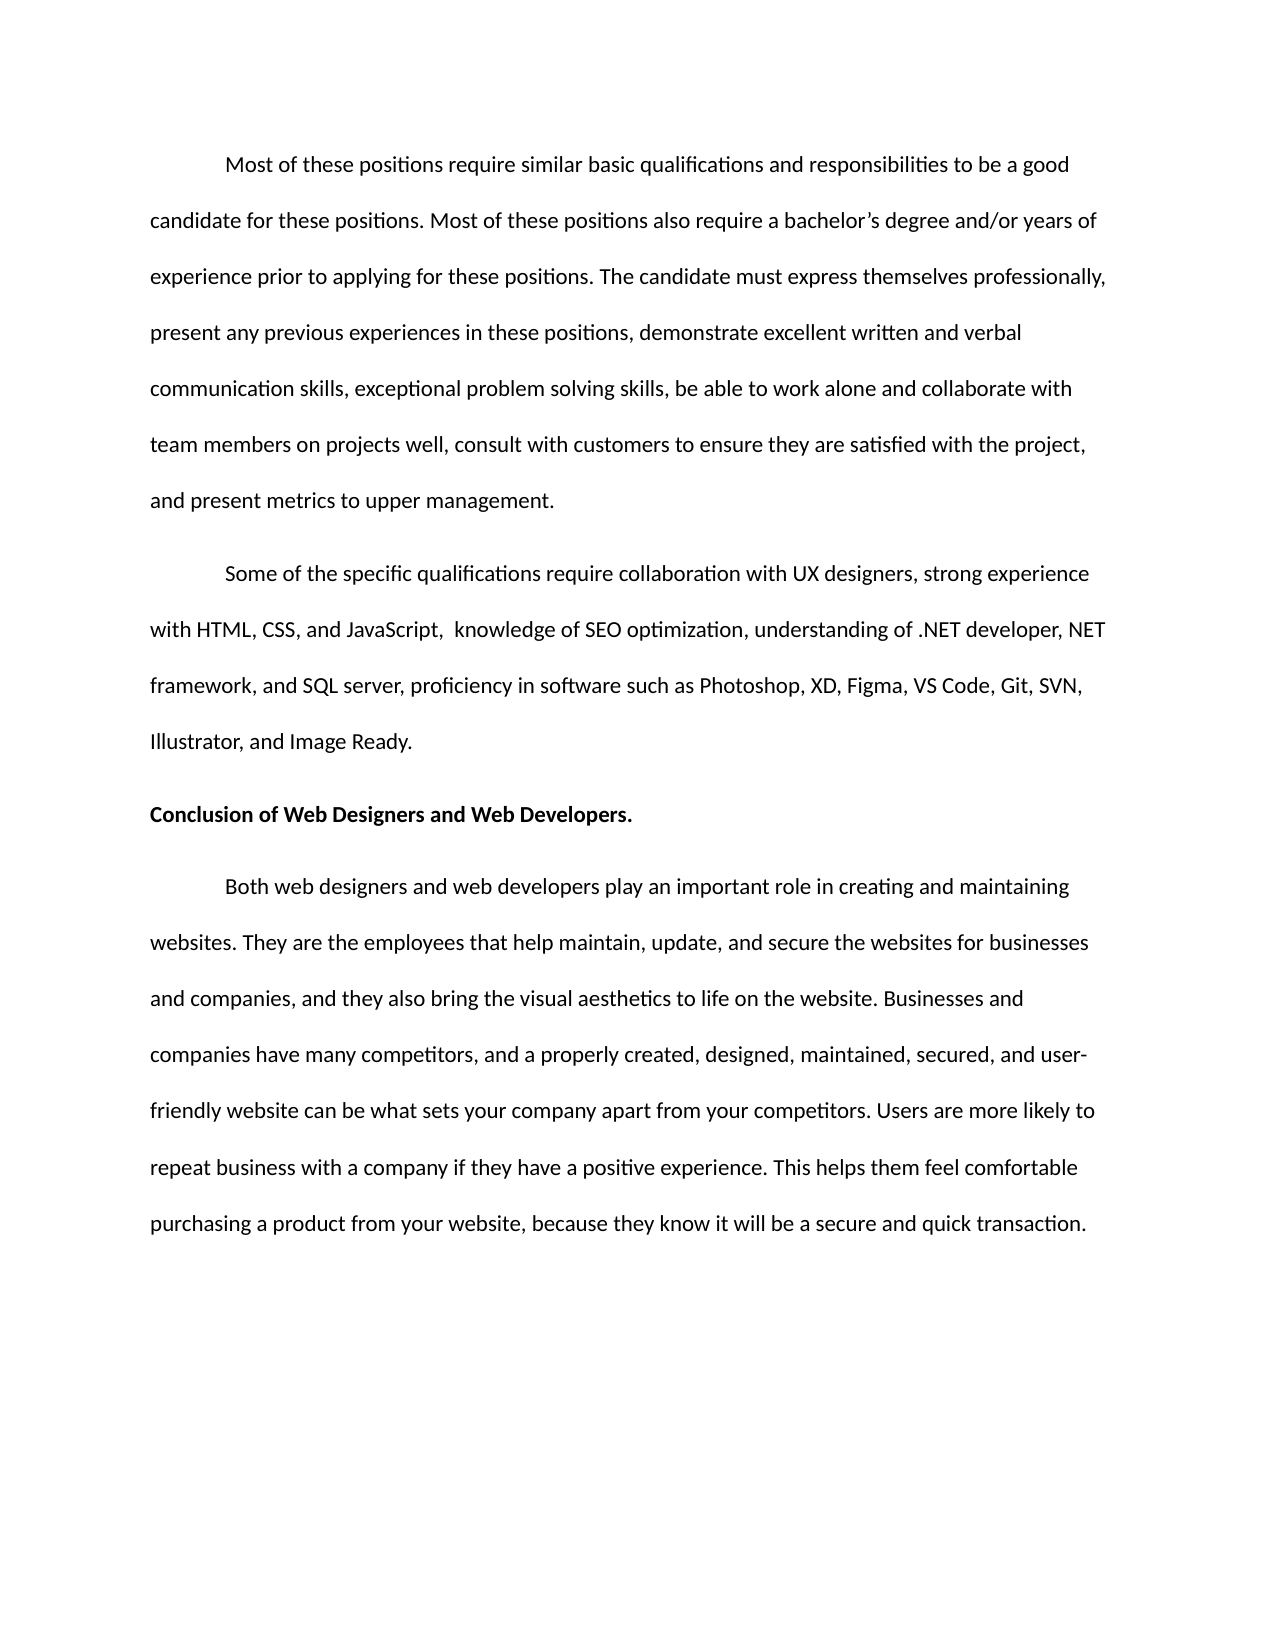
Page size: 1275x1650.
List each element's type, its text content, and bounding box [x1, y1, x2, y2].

text Most of these positions require similar basic qualifications and responsibilities to be a good candidate for these positions. Most of these positions also require a bachelor’s degree and/or years of experience prior to applying for these positions. The candidate must express themselves professionally, present any previous experiences in these positions, demonstrate excellent written and verbal communication skills, exceptional problem solving skills, be able to work alone and collaborate with team members on projects well, consult with customers to ensure they are satisfied with the project, and present metrics to upper management. [150, 150, 1125, 514]
text Both web designers and web developers play an important role in creating and maintaining websites. They are the employees that help maintain, update, and secure the websites for businesses and companies, and they also bring the visual aesthetics to life on the website. Businesses and companies have many competitors, and a properly created, designed, maintained, secured, and user-friendly website can be what sets your company apart from your competitors. Users are more likely to repeat business with a company if they have a positive experience. This helps them feel comfortable purchasing a product from your website, because they know it will be a secure and quick transaction. [150, 872, 1125, 1237]
text Conclusion of Web Designers and Web Developers. [150, 800, 1125, 828]
text Some of the specific qualifications require collaboration with UX designers, strong experience with HTML, CSS, and JavaScript, knowledge of SEO optimization, understanding of .NET developer, NET framework, and SQL server, proficiency in software such as Photoshop, XD, Figma, VS Code, Git, SVN, Illustrator, and Image Ready. [150, 559, 1125, 755]
